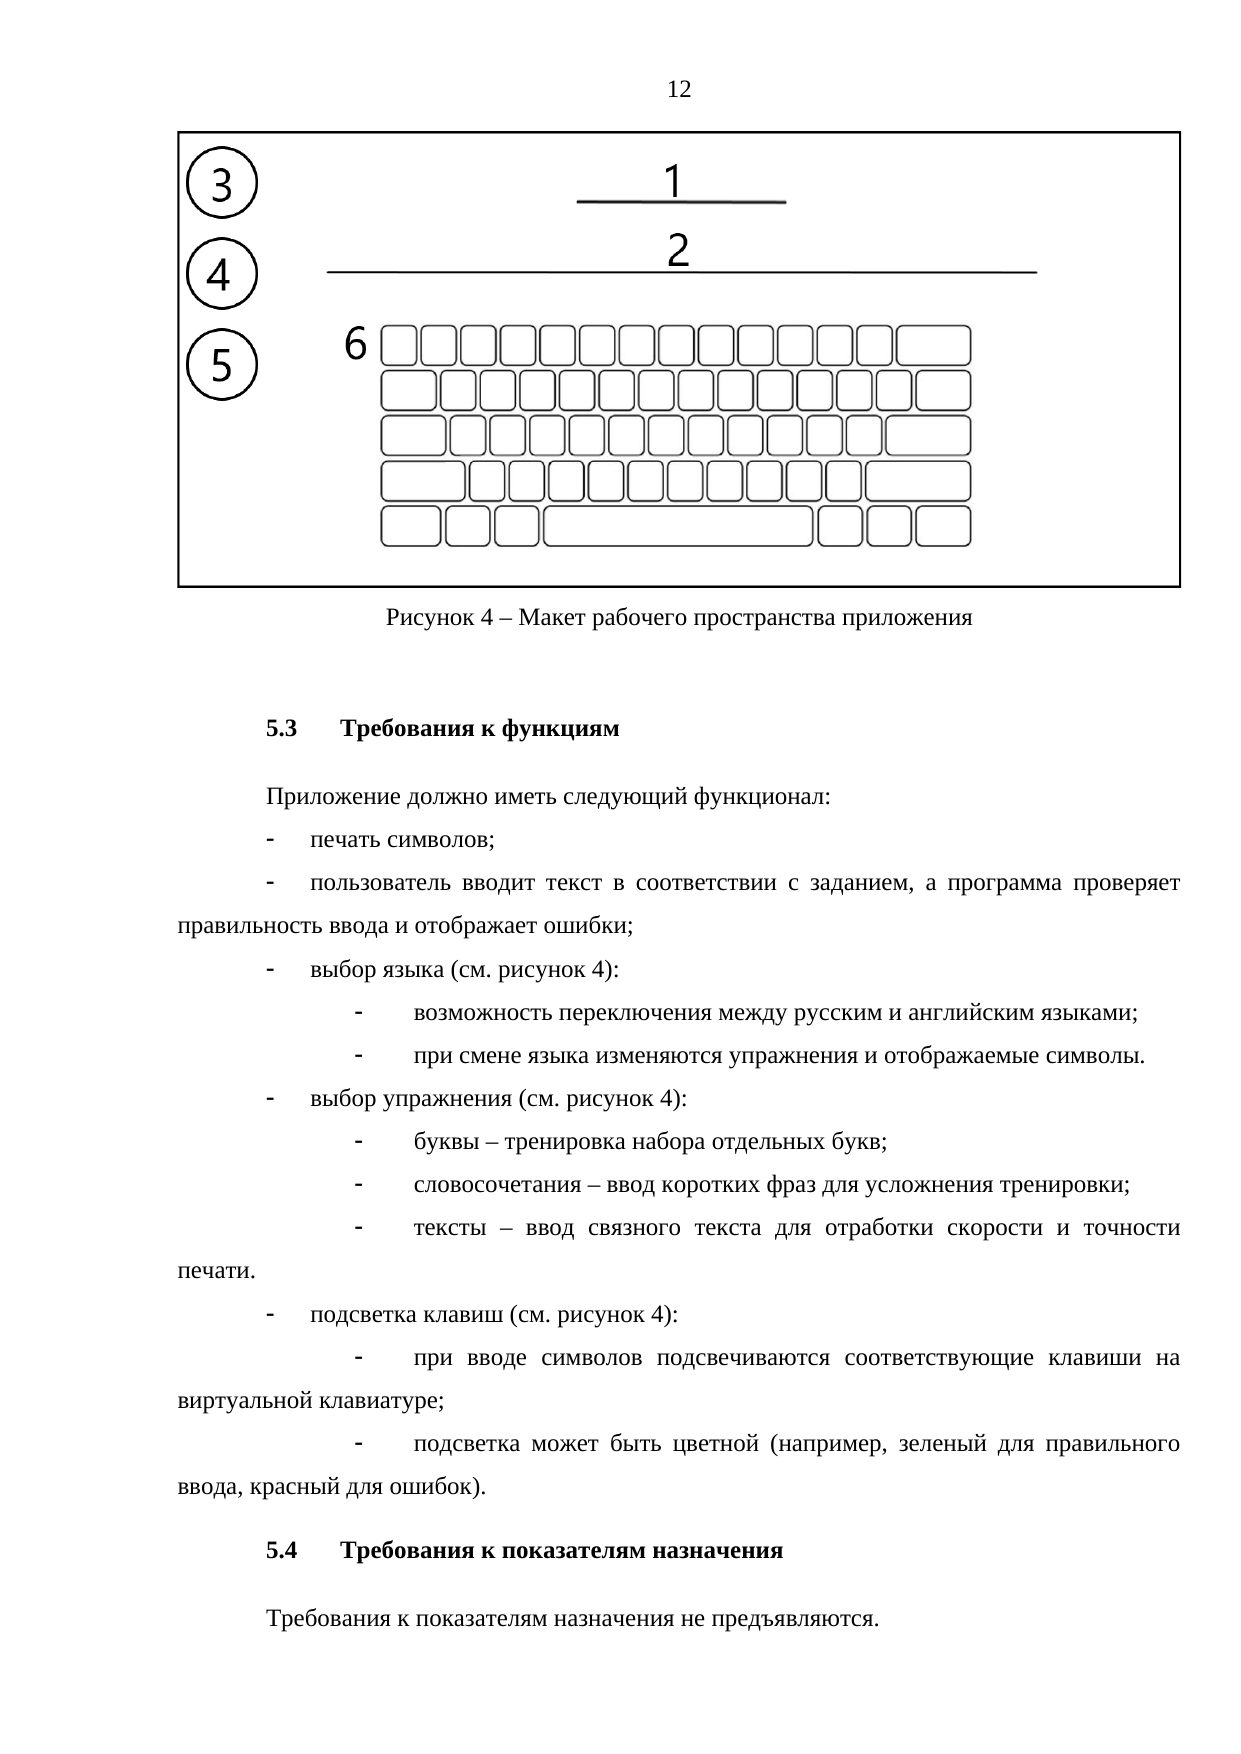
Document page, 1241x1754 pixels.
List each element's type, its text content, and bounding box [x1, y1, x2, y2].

text Приложение должно иметь следующий функционал: [177, 781, 1181, 810]
list подсветка клавиш (см. рисунок 4): [177, 1299, 1181, 1327]
list выбор упражнения (см. рисунок 4): [177, 1083, 1181, 1112]
list тексты – ввод связного текста для отработки скорости и точности печати. [177, 1212, 1181, 1284]
list возможность переключения между русским и английским языками; [177, 997, 1181, 1026]
list пользователь вводит текст в соответствии с заданием, а программа проверяет правильность ввода и отображает ошибки; [177, 867, 1181, 939]
list подсветка может быть цветной (например, зеленый для правильного ввода, красный для ошибок). [177, 1428, 1181, 1500]
list словосочетания – ввод коротких фраз для усложнения тренировки; [177, 1169, 1181, 1198]
subtitle Требования к функциям [177, 713, 1181, 742]
text Рисунок 4 – Макет рабочего пространства приложения [177, 602, 1181, 631]
list буквы – тренировка набора отдельных букв; [177, 1126, 1181, 1155]
list печать символов; [177, 824, 1181, 853]
list при смене языка изменяются упражнения и отображаемые символы. [177, 1040, 1181, 1069]
subtitle Требования к показателям назначения [177, 1535, 1181, 1564]
list при вводе символов подсвечиваются соответствующие клавиши на виртуальной клавиатуре; [177, 1342, 1181, 1414]
list выбор языка (см. рисунок 4): [177, 954, 1181, 982]
picture [177, 131, 1182, 588]
text Требования к показателям назначения не предъявляются. [177, 1603, 1181, 1632]
